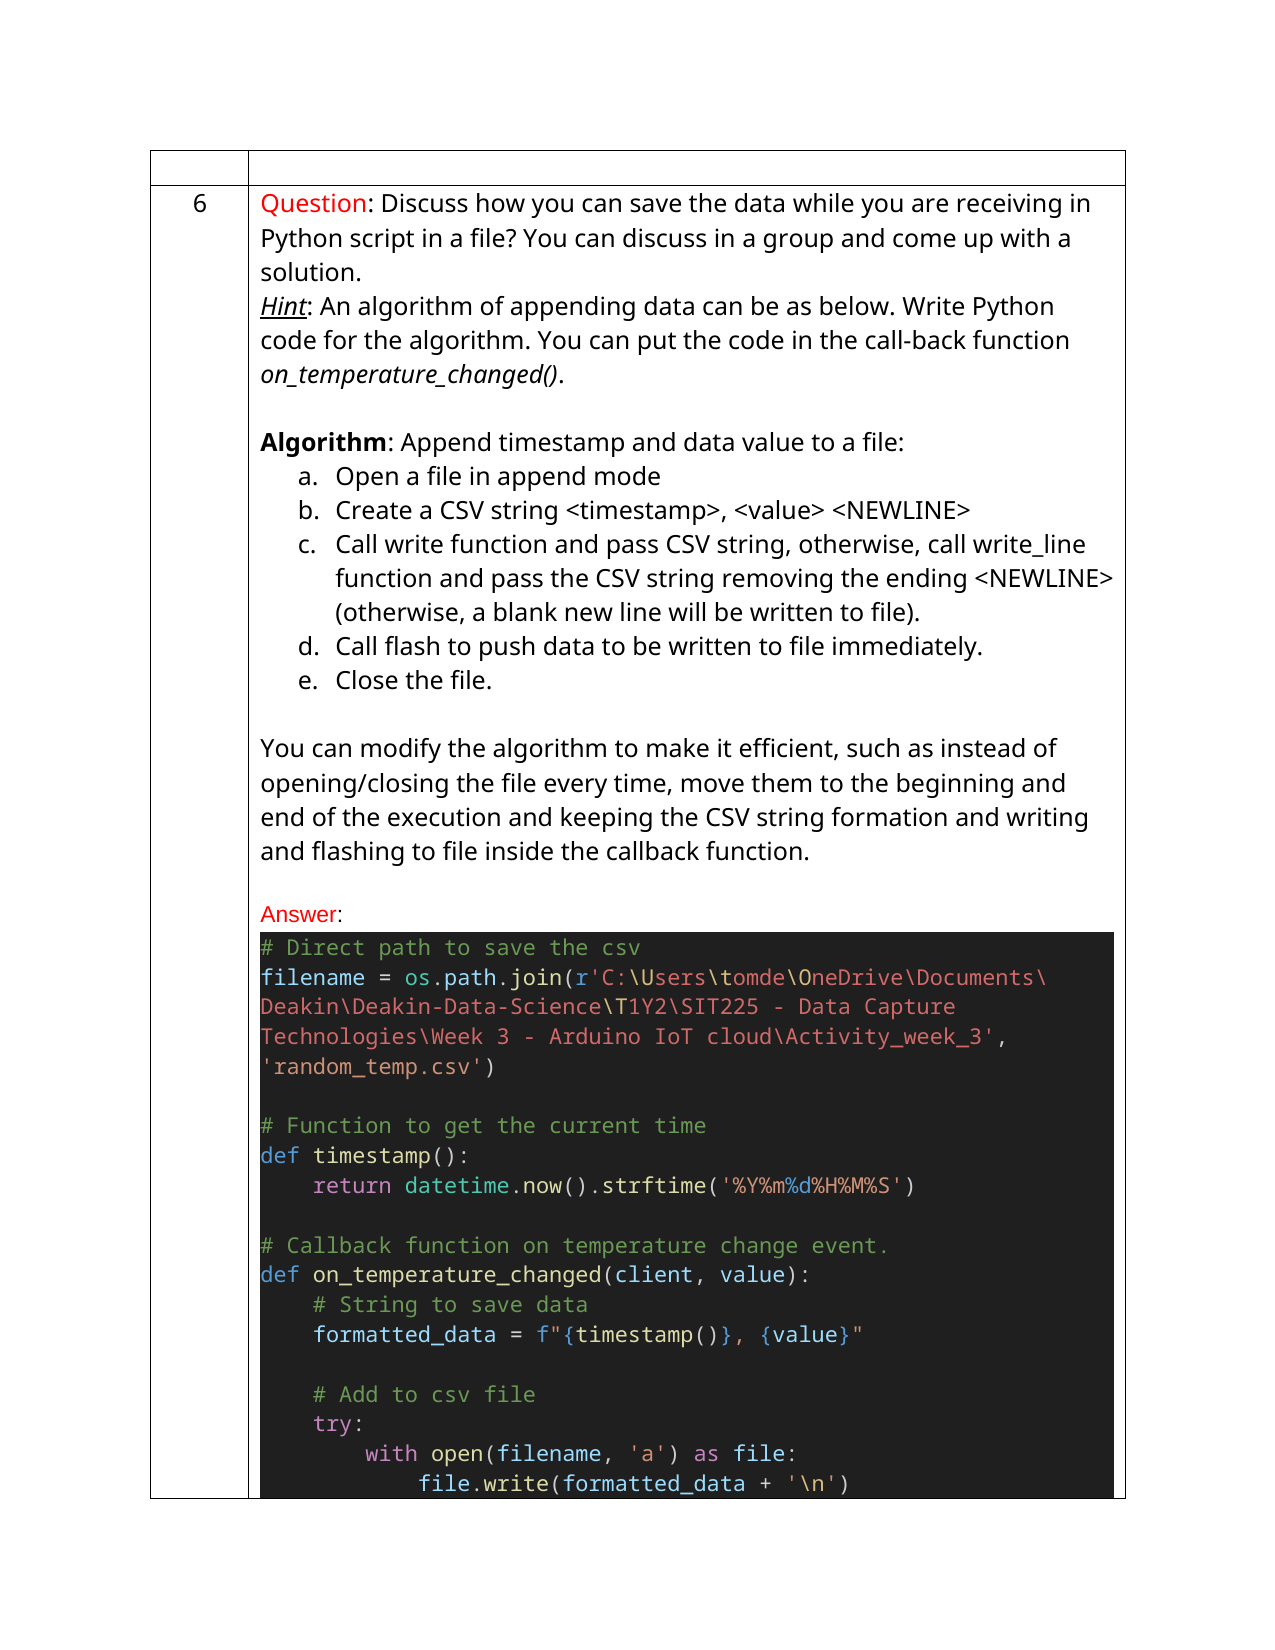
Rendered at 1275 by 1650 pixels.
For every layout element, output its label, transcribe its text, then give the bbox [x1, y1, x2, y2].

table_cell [249, 186, 1125, 1498]
table_cell 5 [151, 151, 248, 185]
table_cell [249, 151, 1125, 185]
table_cell 6 [151, 186, 248, 1498]
